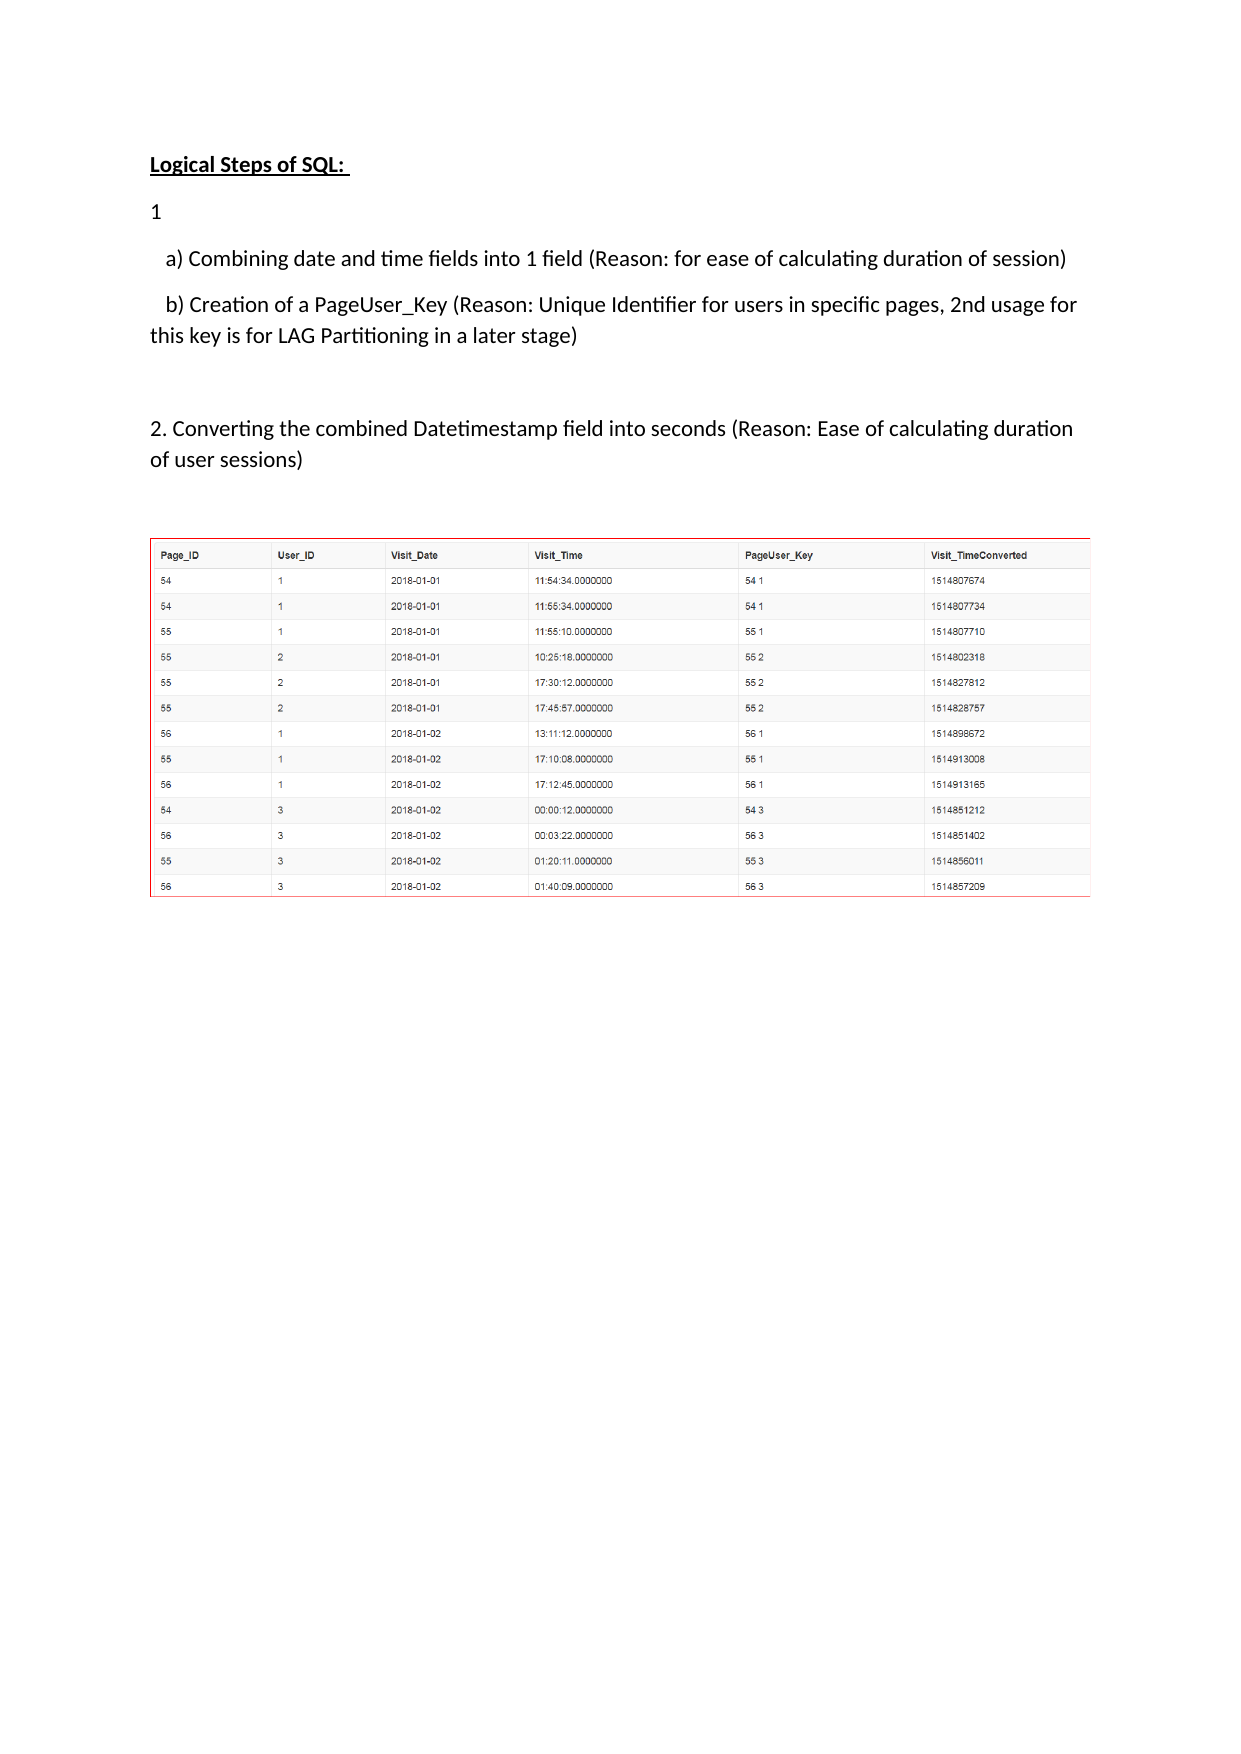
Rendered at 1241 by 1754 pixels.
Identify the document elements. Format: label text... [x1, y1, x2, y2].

text 2. Converting the combined Datetimestamp field into seconds (Reason: Ease of calculating duration of user sessions) [150, 414, 1090, 473]
text b) Creation of a PageUser_Key (Reason: Unique Identifier for users in specific pages, 2nd usage for this key is for LAG Partitioning in a later stage) [150, 291, 1090, 349]
picture [150, 538, 1091, 897]
text 1 [150, 197, 1090, 225]
text Logical Steps of SQL: [150, 150, 1090, 178]
text a) Combining date and time fields into 1 field (Reason: for ease of calculating duration of session) [150, 244, 1090, 272]
